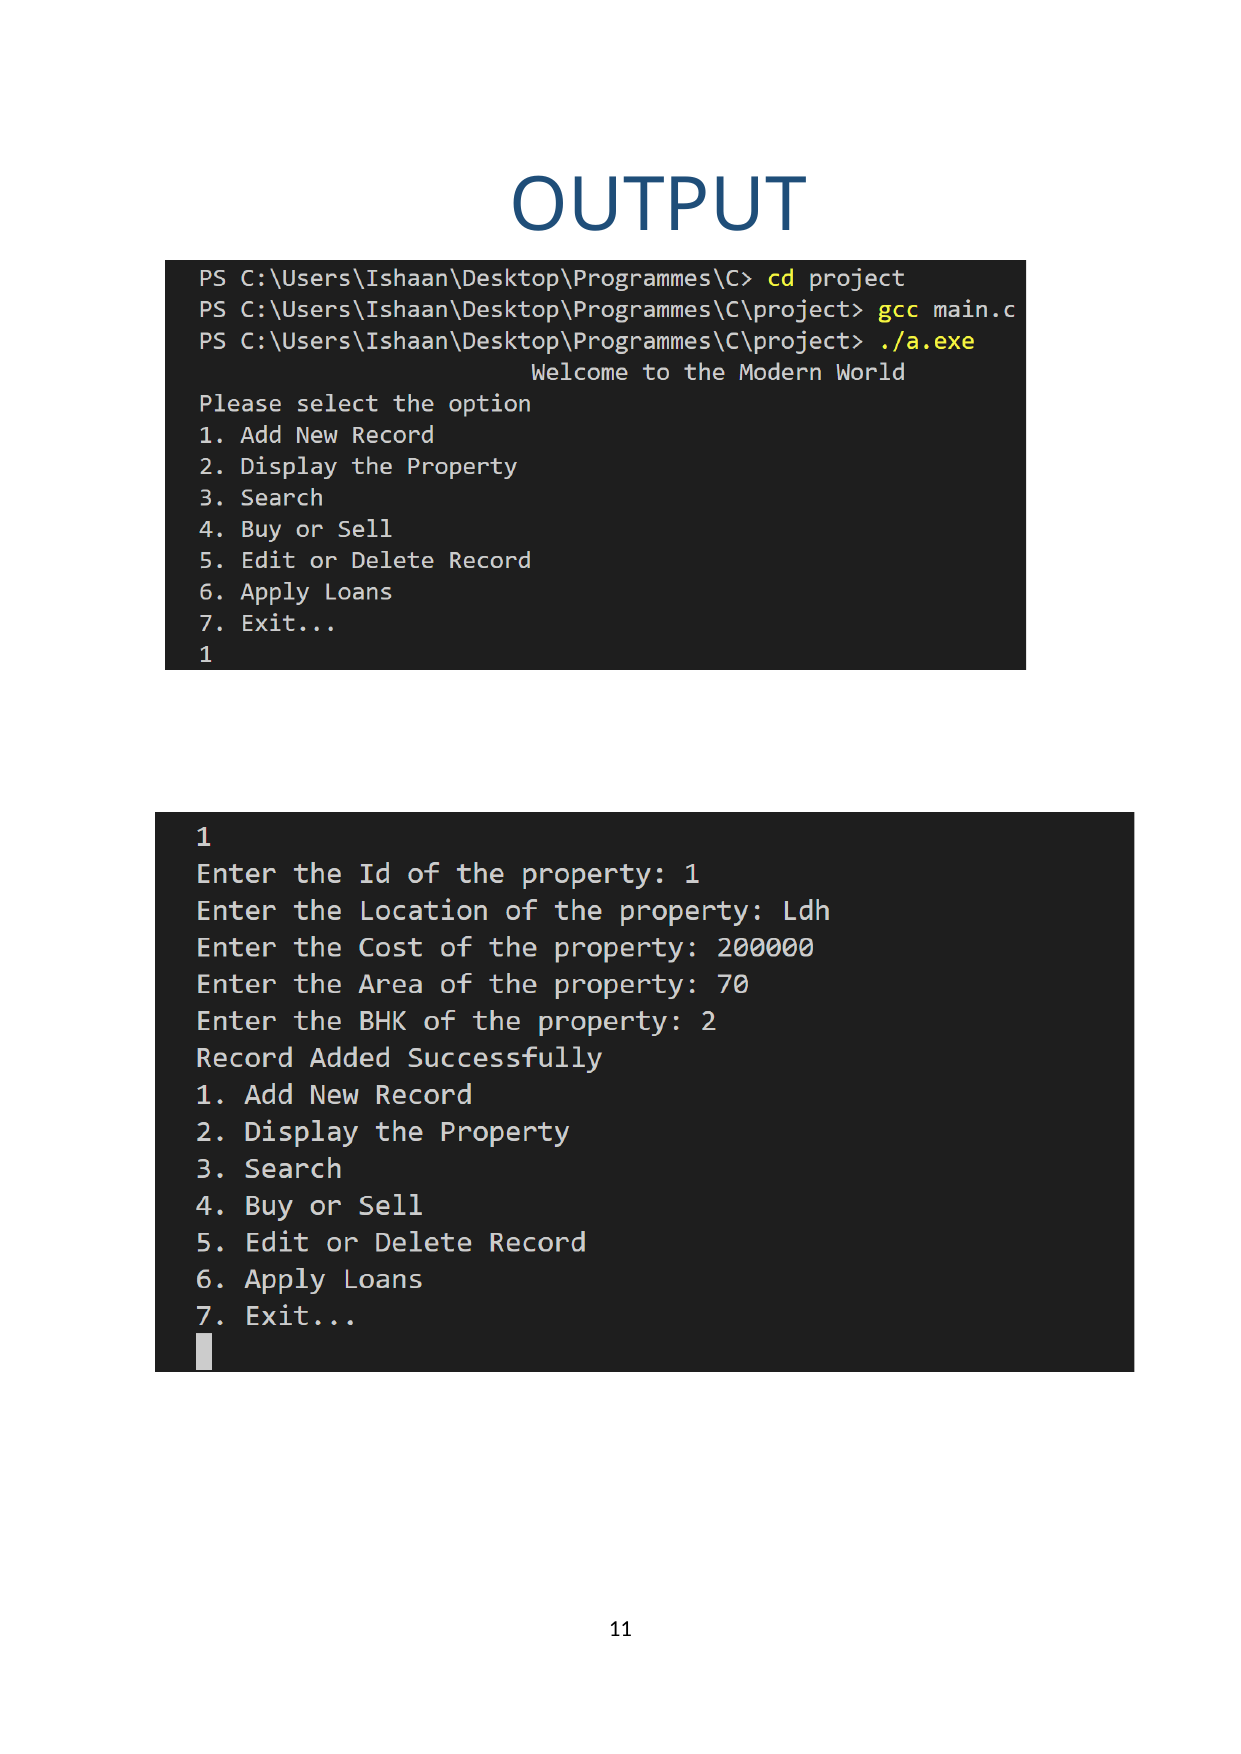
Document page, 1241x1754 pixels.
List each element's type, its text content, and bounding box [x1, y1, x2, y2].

picture [155, 812, 1135, 1372]
picture [165, 260, 1027, 670]
subtitle OUTPUT [210, 150, 1106, 252]
